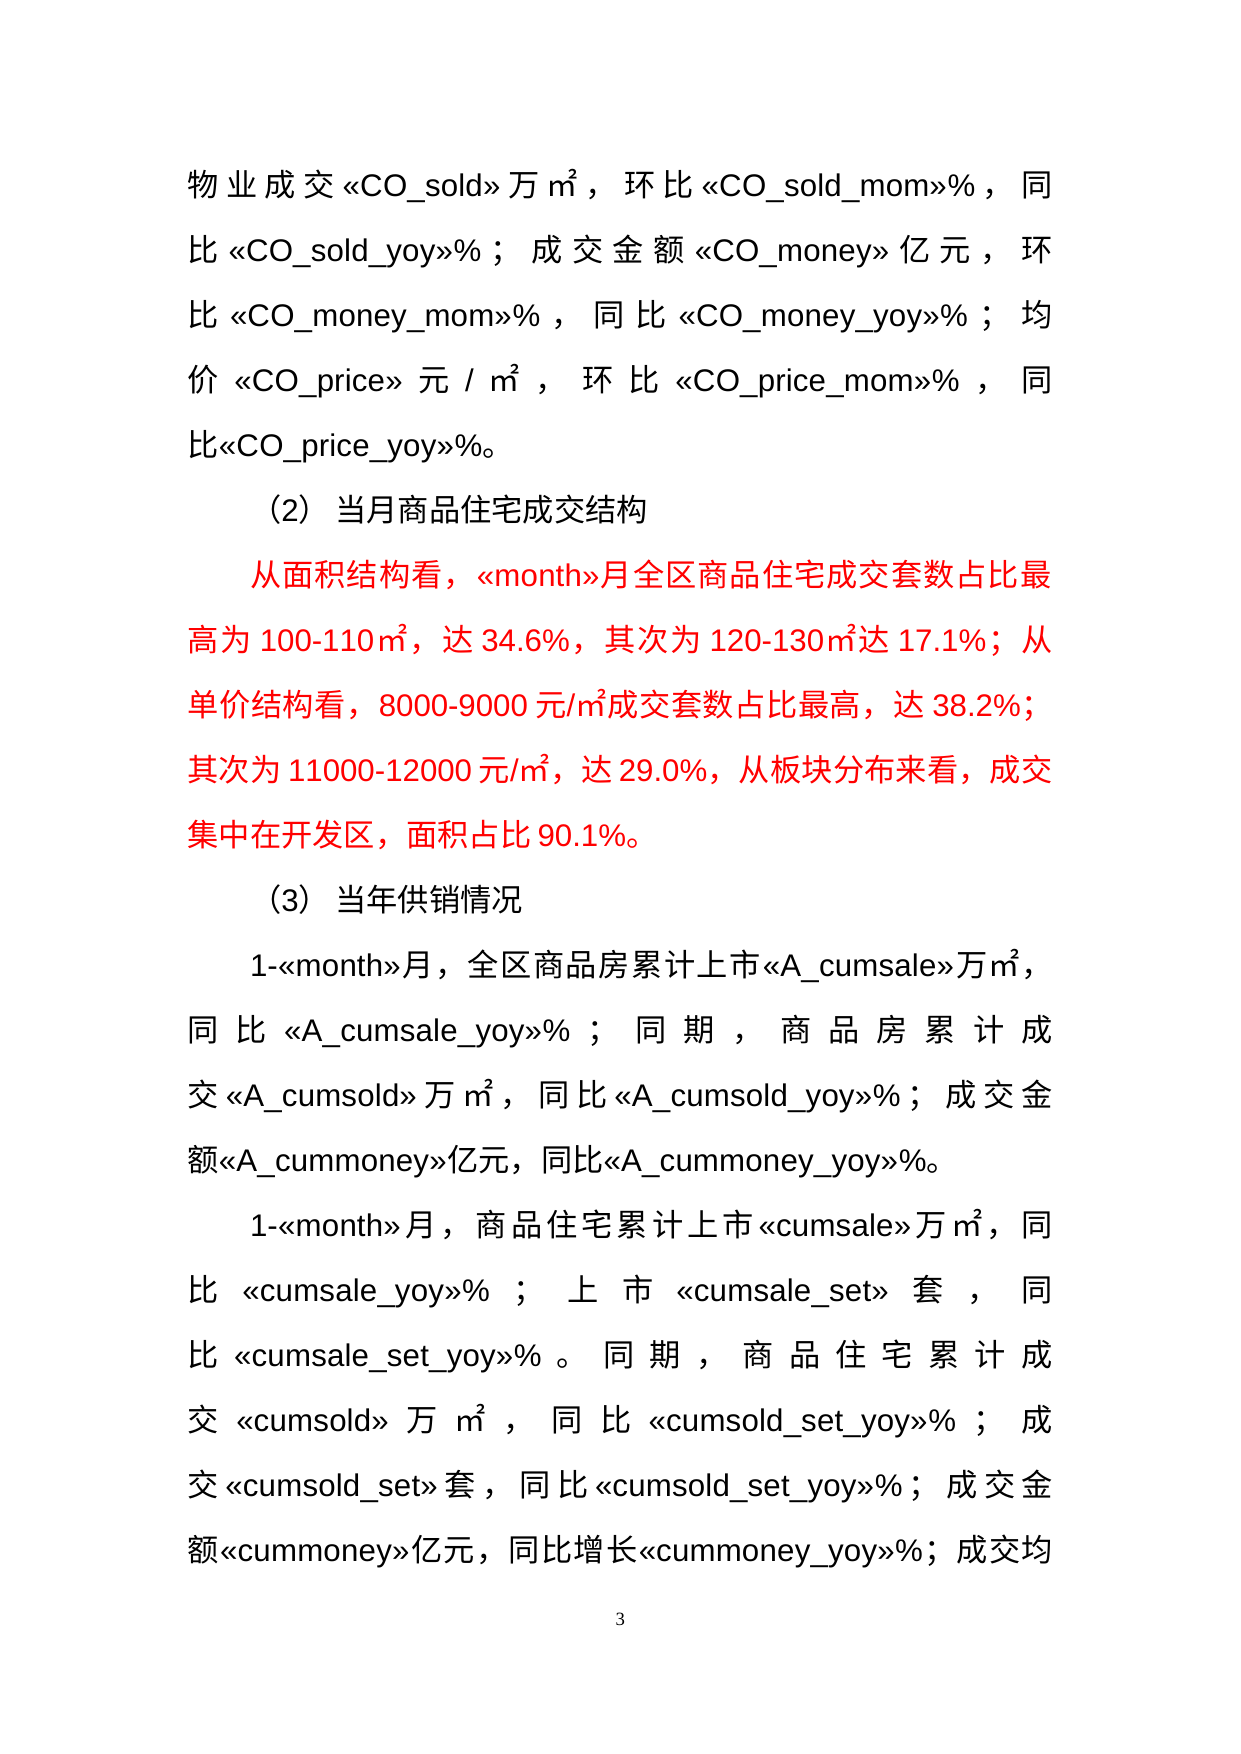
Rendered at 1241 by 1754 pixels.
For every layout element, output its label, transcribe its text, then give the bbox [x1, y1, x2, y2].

text 从面积结构看，«month»月全区商品住宅成交套数占比最高为100-110㎡，达34.6%，其次为120-130㎡达17.1%；从单价结构看，8000-9000元/㎡成交套数占比最高，达38.2%；其次为11000-12000元/㎡，达29.0%，从板块分布来看，成交集中在开发区，面积占比90.1%。 [187, 540, 1053, 865]
text 1-«month»月，全区商品房累计上市«A_cumsale»万㎡，同比«A_cumsale_yoy»%；同期，商品房累计成交«A_cumsold»万㎡，同比«A_cumsold_yoy»%；成交金额«A_cummoney»亿元，同比«A_cummoney_yoy»%。 [187, 930, 1053, 1190]
list 当月商品住宅成交结构 [250, 475, 1053, 540]
list 当年供销情况 [250, 865, 1053, 930]
